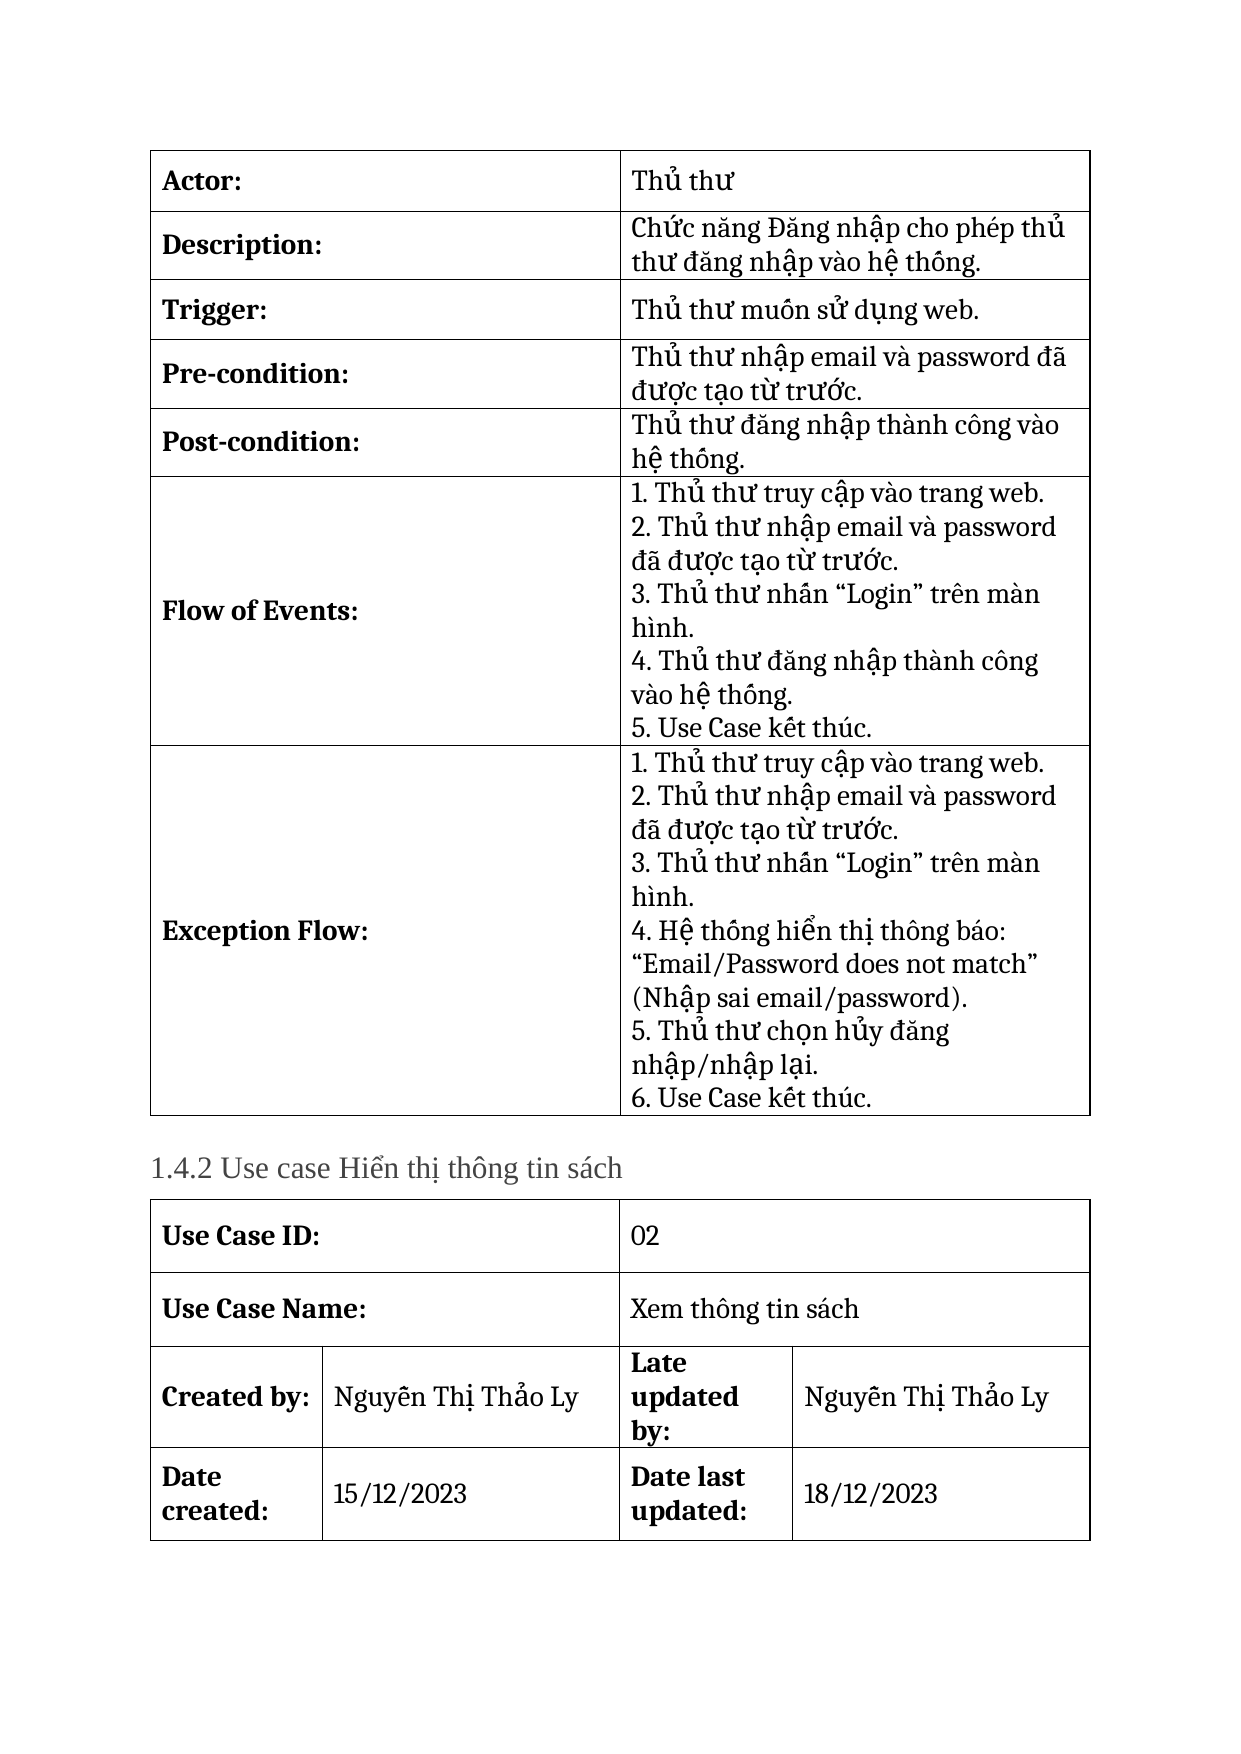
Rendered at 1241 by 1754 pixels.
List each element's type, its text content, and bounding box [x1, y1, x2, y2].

table_cell Flow of Events: [151, 477, 620, 745]
table_cell Date created: [151, 1448, 322, 1540]
table_cell Nguyễn Thị Thảo Ly [793, 1347, 1089, 1447]
table_cell Trigger: [151, 280, 620, 339]
table_cell Xem thông tin sách [620, 1273, 1089, 1346]
table_header 02 [620, 1200, 1089, 1272]
table_cell Pre-condition: [151, 340, 620, 407]
table_cell Thủ thư muốn sử dụng web. [621, 280, 1089, 339]
table_cell Thủ thư đăng nhập thành công vào hệ thống. [621, 409, 1089, 476]
table_cell Exception Flow: [151, 746, 620, 1115]
table_cell Thủ thư nhập email và password đã được tạo từ trước. [621, 340, 1089, 407]
table_cell Date last updated: [620, 1448, 792, 1540]
table_cell Chức năng Đăng nhập cho phép thủ thư đăng nhập vào hệ thống. [621, 212, 1089, 279]
table_cell Use Case Name: [151, 1273, 619, 1346]
table_cell Post-condition: [151, 409, 620, 476]
table_cell 1. Thủ thư truy cập vào trang web. 2. Thủ thư nhập email và password đã được tạo từ trước. 3. Thủ thư nhấn “Login” trên màn hình. 4. Thủ thư đăng nhập thành công vào hệ thống. 5. Use Case kết thúc. [621, 477, 1089, 745]
table_cell Description: [151, 212, 620, 279]
table_cell Created by: [151, 1347, 322, 1447]
table_cell 15/12/2023 [323, 1448, 619, 1540]
table_cell 18/12/2023 [793, 1448, 1089, 1540]
table_header Use Case ID: [151, 1200, 619, 1272]
subtitle 1.4.2 Use case Hiển thị thông tin sách [150, 1149, 1090, 1185]
table_cell Nguyễn Thị Thảo Ly [323, 1347, 619, 1447]
table_cell Late updated by: [620, 1347, 792, 1447]
table_cell 1. Thủ thư truy cập vào trang web. 2. Thủ thư nhập email và password đã được tạo từ trước. 3. Thủ thư nhấn “Login” trên màn hình. 4. Hệ thống hiển thị thông báo: “Email/Password does not match” (Nhập sai email/password). 5. Thủ thư chọn hủy đăng nhập/nhập lại. 6. Use Case kết thúc. [621, 746, 1089, 1115]
table_cell Thủ thư [621, 151, 1089, 211]
table_cell Actor: [151, 151, 620, 211]
